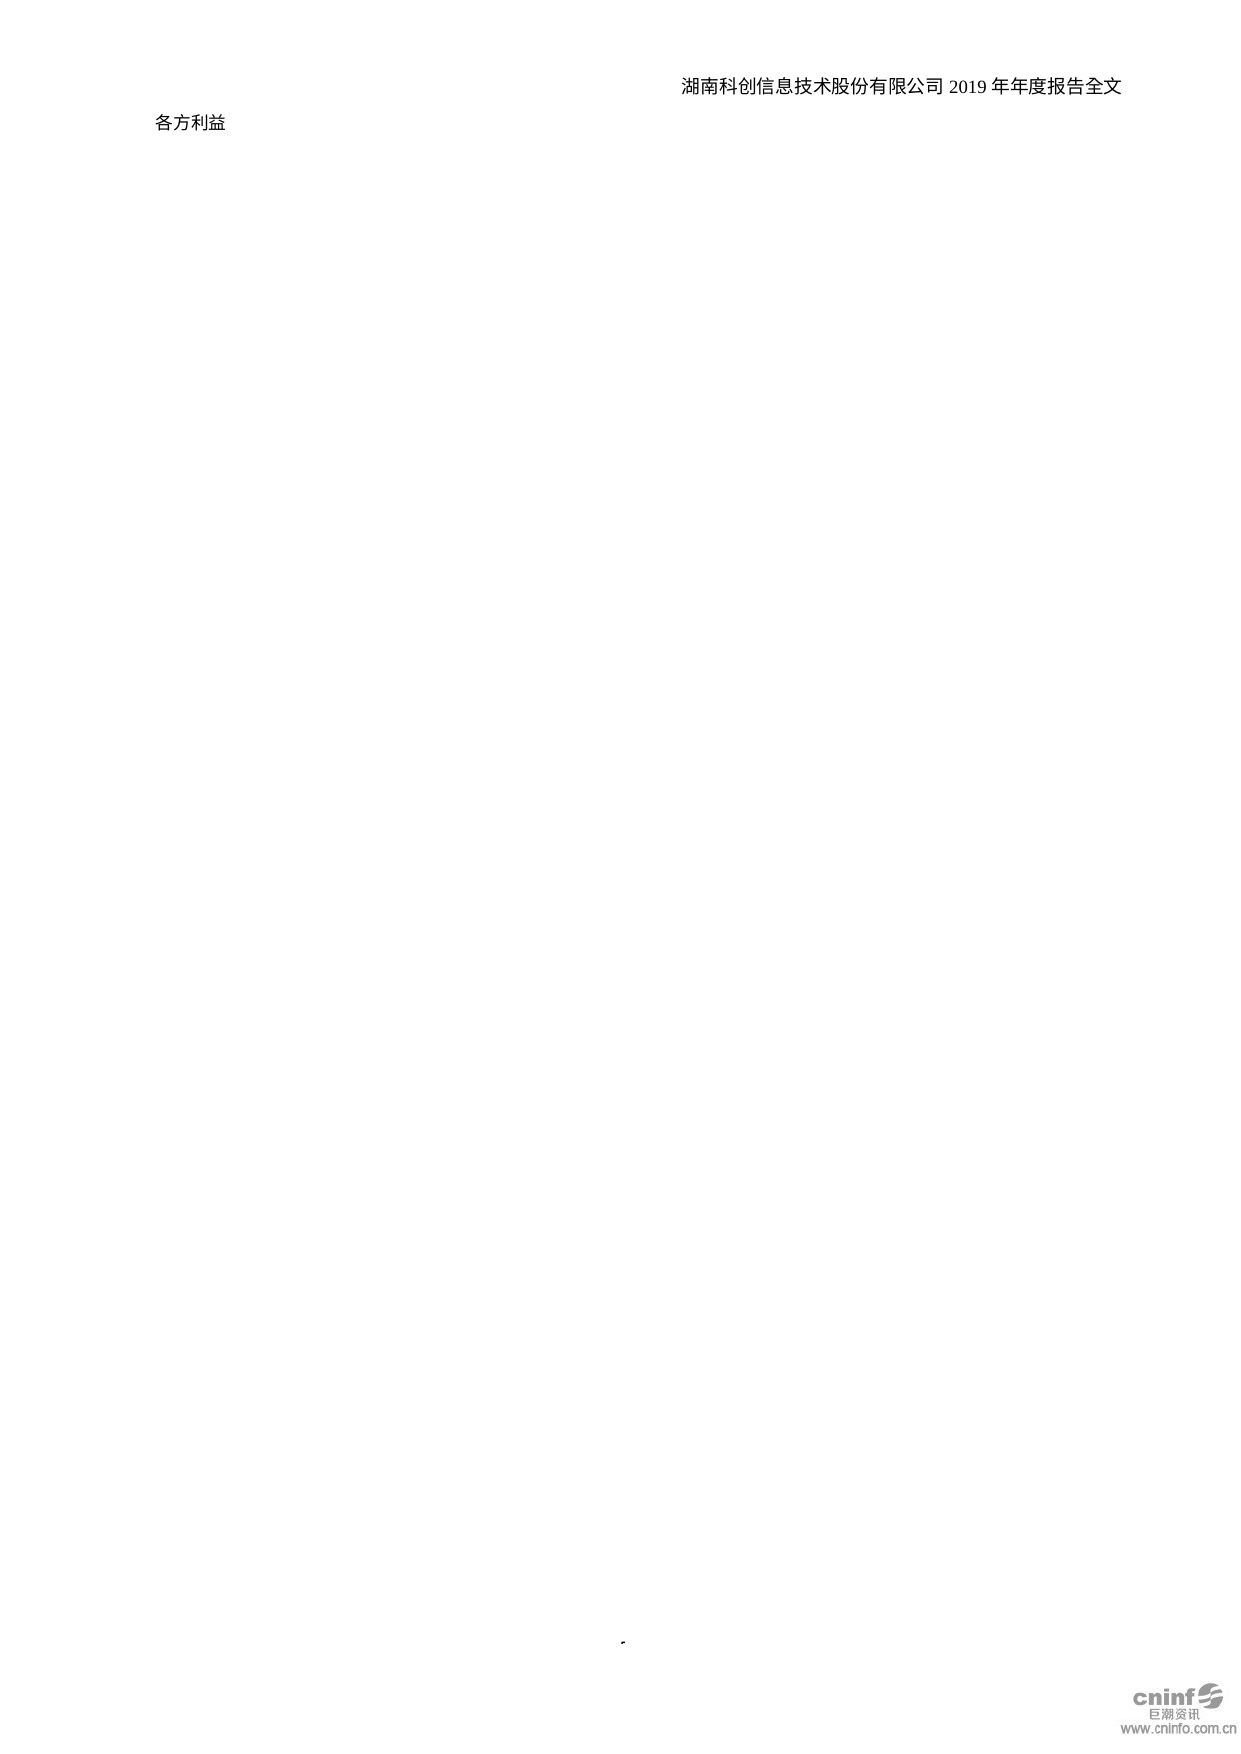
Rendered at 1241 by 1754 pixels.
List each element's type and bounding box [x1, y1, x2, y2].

picture [1115, 1680, 1240, 1737]
text [118, 110, 1138, 134]
